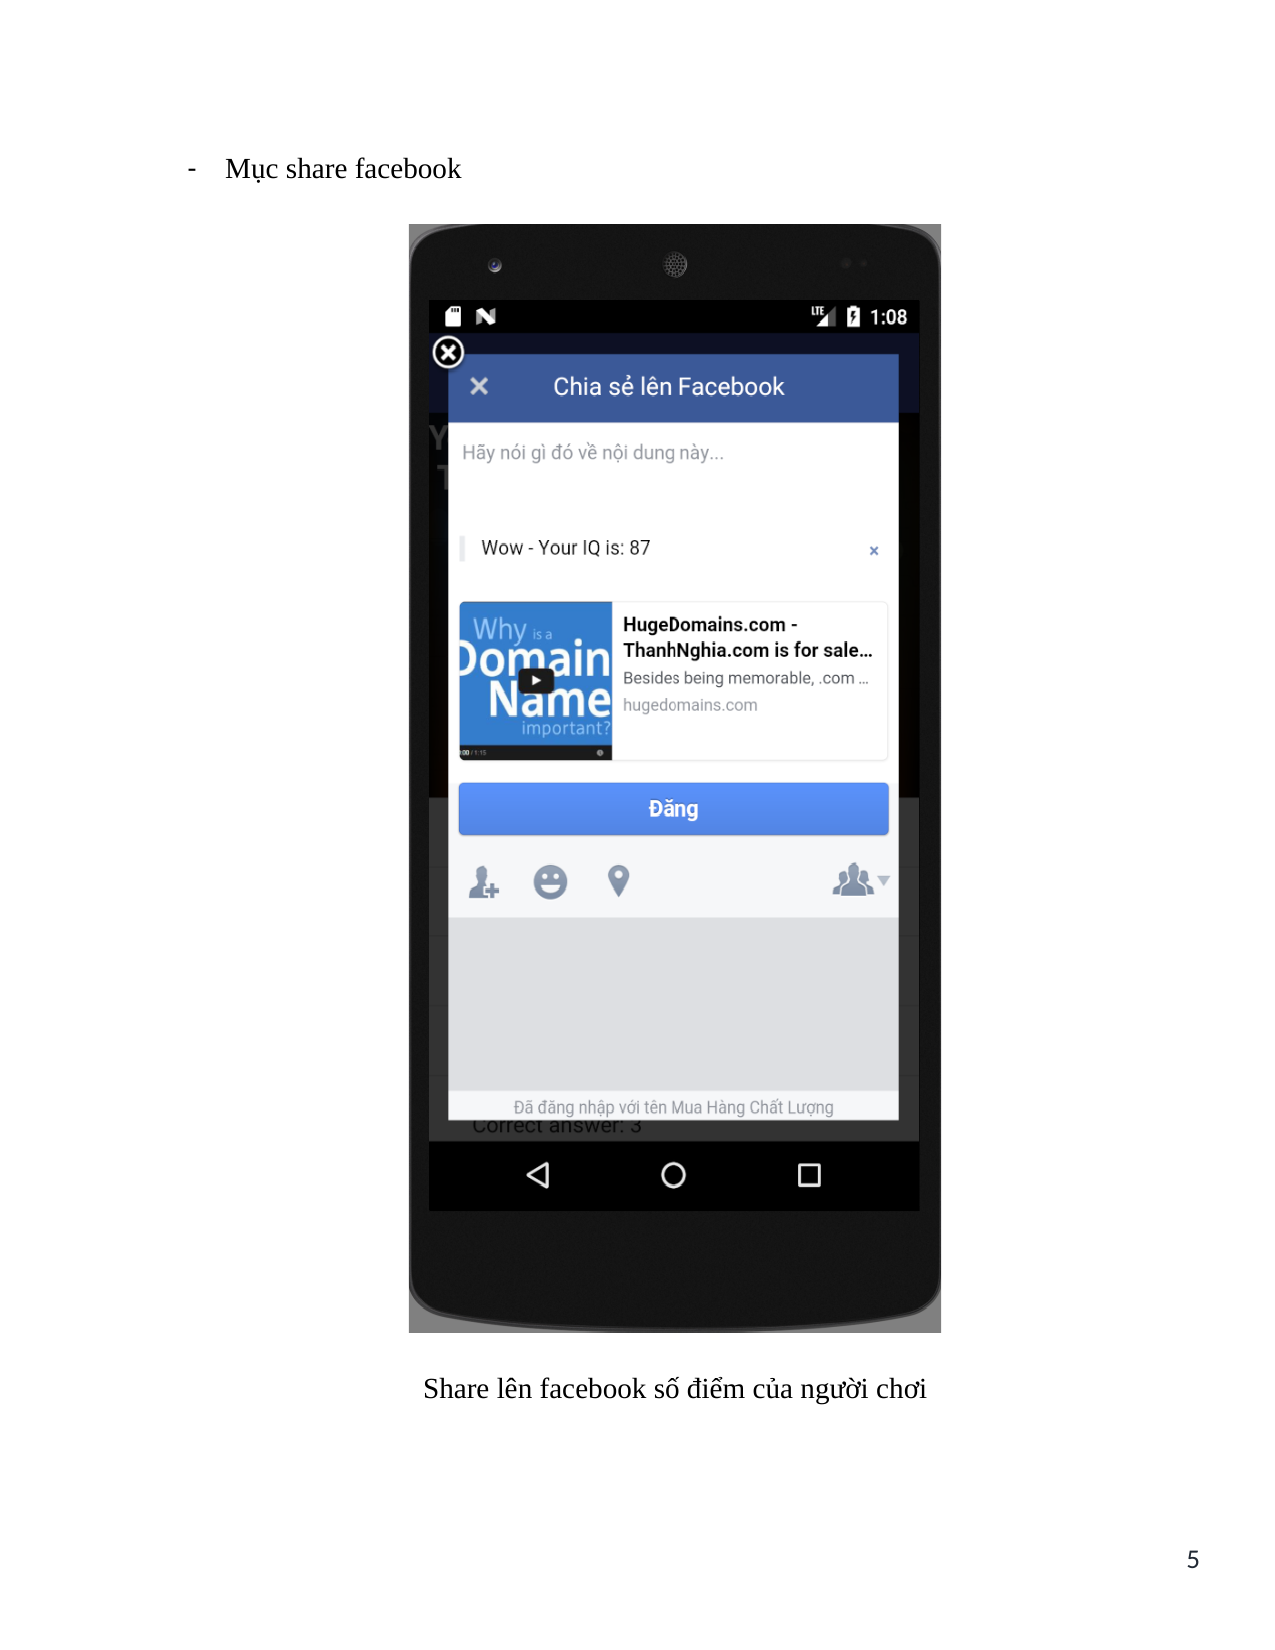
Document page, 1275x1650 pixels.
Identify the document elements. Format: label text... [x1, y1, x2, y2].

list Share lên facebook số điểm của người chơi [225, 1371, 1125, 1405]
list Mục share facebook [187, 150, 1125, 186]
